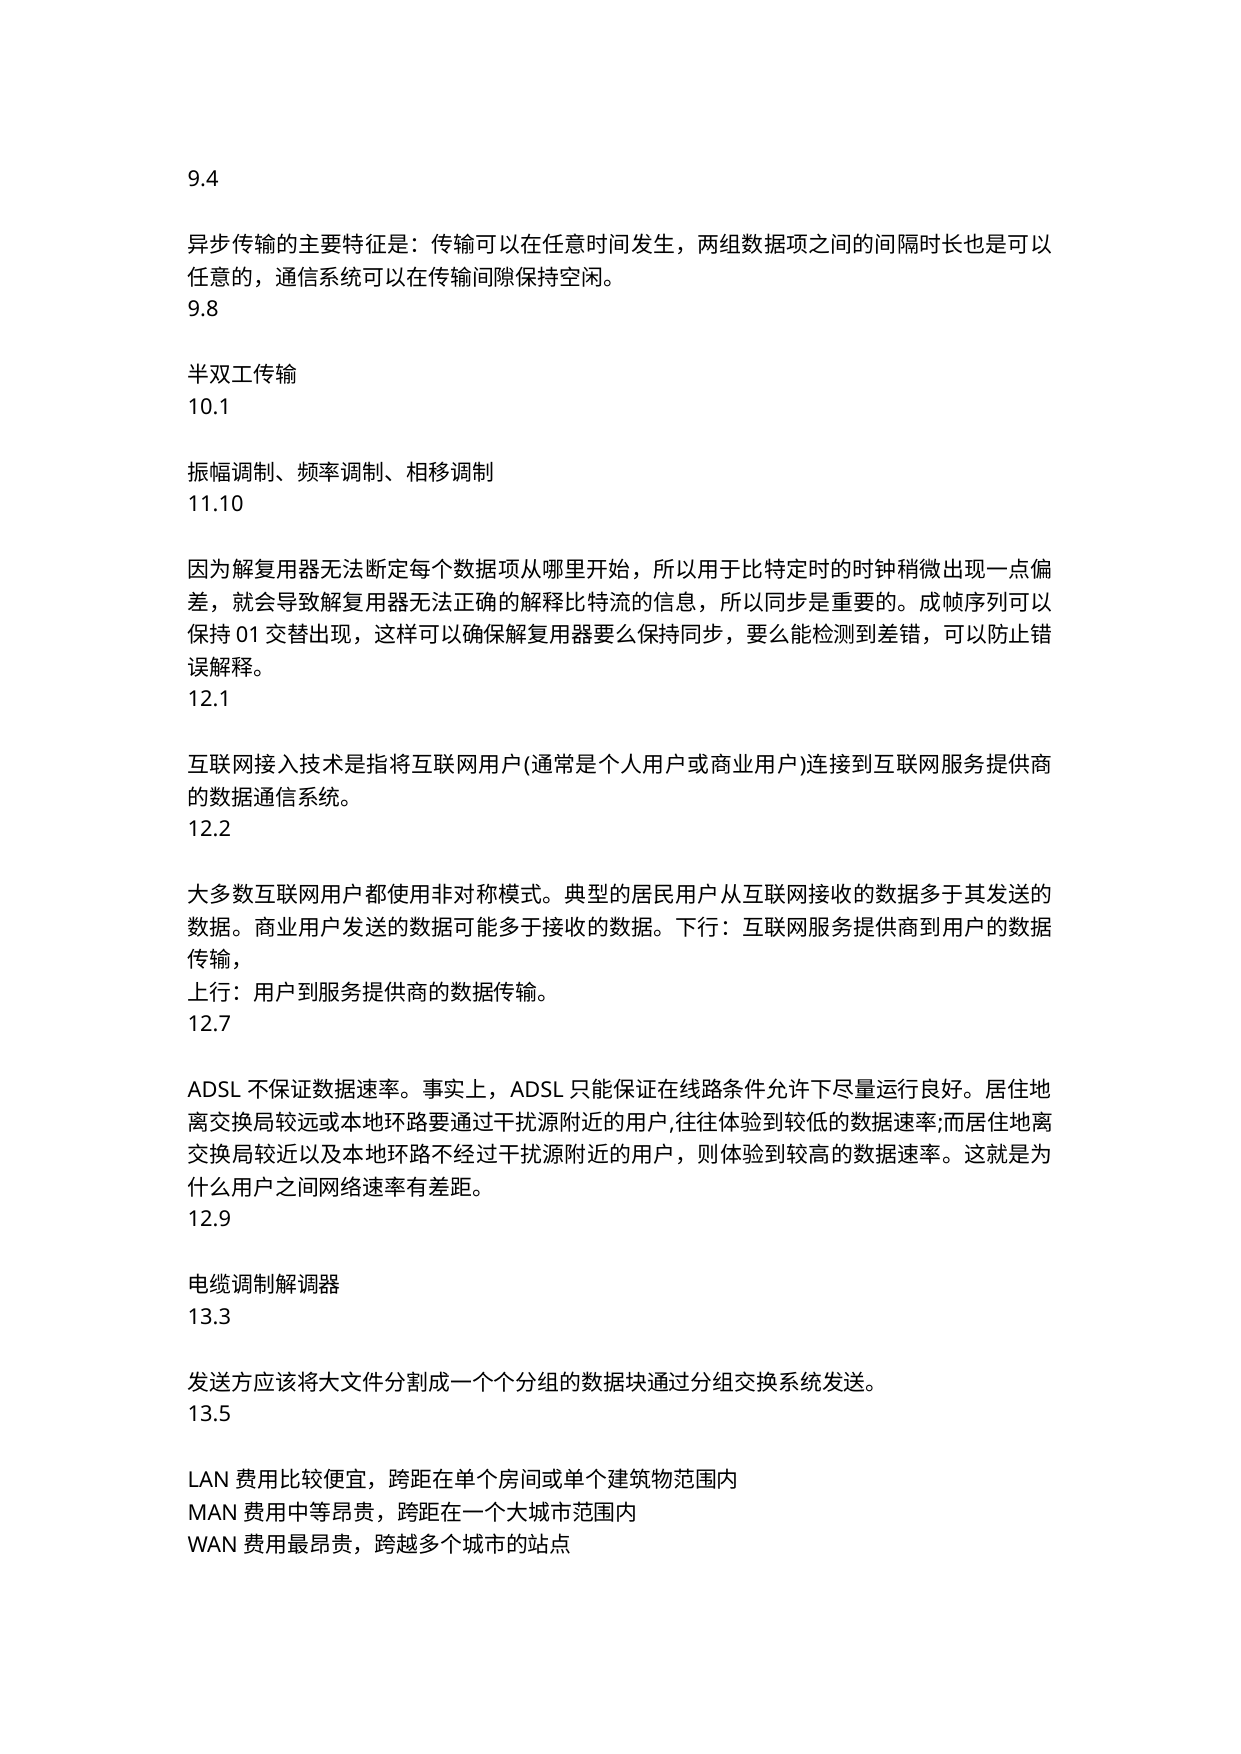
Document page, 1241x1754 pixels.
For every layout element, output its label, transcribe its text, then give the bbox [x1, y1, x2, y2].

text 互联网接入技术是指将互联网用户(通常是个人用户或商业用户)连接到互联网服务提供商的数据通信系统。 [187, 747, 1053, 812]
text WAN 费用最昂贵，跨越多个城市的站点 [187, 1527, 1053, 1559]
text 11.10 [187, 487, 1053, 519]
text 上行：用户到服务提供商的数据传输。 [187, 974, 1053, 1007]
text LAN 费用比较便宜，跨距在单个房间或单个建筑物范围内 [187, 1462, 1053, 1494]
text 大多数互联网用户都使用非对称模式。典型的居民用户从互联网接收的数据多于其发送的数据。商业用户发送的数据可能多于接收的数据。下行：互联网服务提供商到用户的数据传输， [187, 877, 1053, 974]
text 12.1 [187, 682, 1053, 714]
text 12.2 [187, 812, 1053, 844]
text ADSL 不保证数据速率。事实上，ADSL 只能保证在线路条件允许下尽量运行良好。居住地离交换局较远或本地环路要通过干扰源附近的用户,往往体验到较低的数据速率;而居住地离交换局较近以及本地环路不经过干扰源附近的用户，则体验到较高的数据速率。这就是为什么用户之间网络速率有差距。 [187, 1072, 1053, 1202]
text 12.7 [187, 1007, 1053, 1039]
text 因为解复用器无法断定每个数据项从哪里开始，所以用于比特定时的时钟稍微出现一点偏差，就会导致解复用器无法正确的解释比特流的信息，所以同步是重要的。成帧序列可以保持01交替出现，这样可以确保解复用器要么保持同步，要么能检测到差错，可以防止错误解释。 [187, 552, 1053, 682]
text 13.3 [187, 1299, 1053, 1332]
text 9.8 [187, 292, 1053, 324]
text 发送方应该将大文件分割成一个个分组的数据块通过分组交换系统发送。 [187, 1364, 1053, 1397]
text 半双工传输 [187, 357, 1053, 389]
text 异步传输的主要特征是：传输可以在任意时间发生，两组数据项之间的间隔时长也是可以任意的，通信系统可以在传输间隙保持空闲。 [187, 227, 1053, 292]
text 振幅调制、频率调制、相移调制 [187, 454, 1053, 487]
text 10.1 [187, 389, 1053, 422]
text 电缆调制解调器 [187, 1267, 1053, 1299]
text 12.9 [187, 1202, 1053, 1234]
text 13.5 [187, 1397, 1053, 1429]
text MAN 费用中等昂贵，跨距在一个大城市范围内 [187, 1494, 1053, 1527]
text 9.4 [187, 162, 1053, 194]
